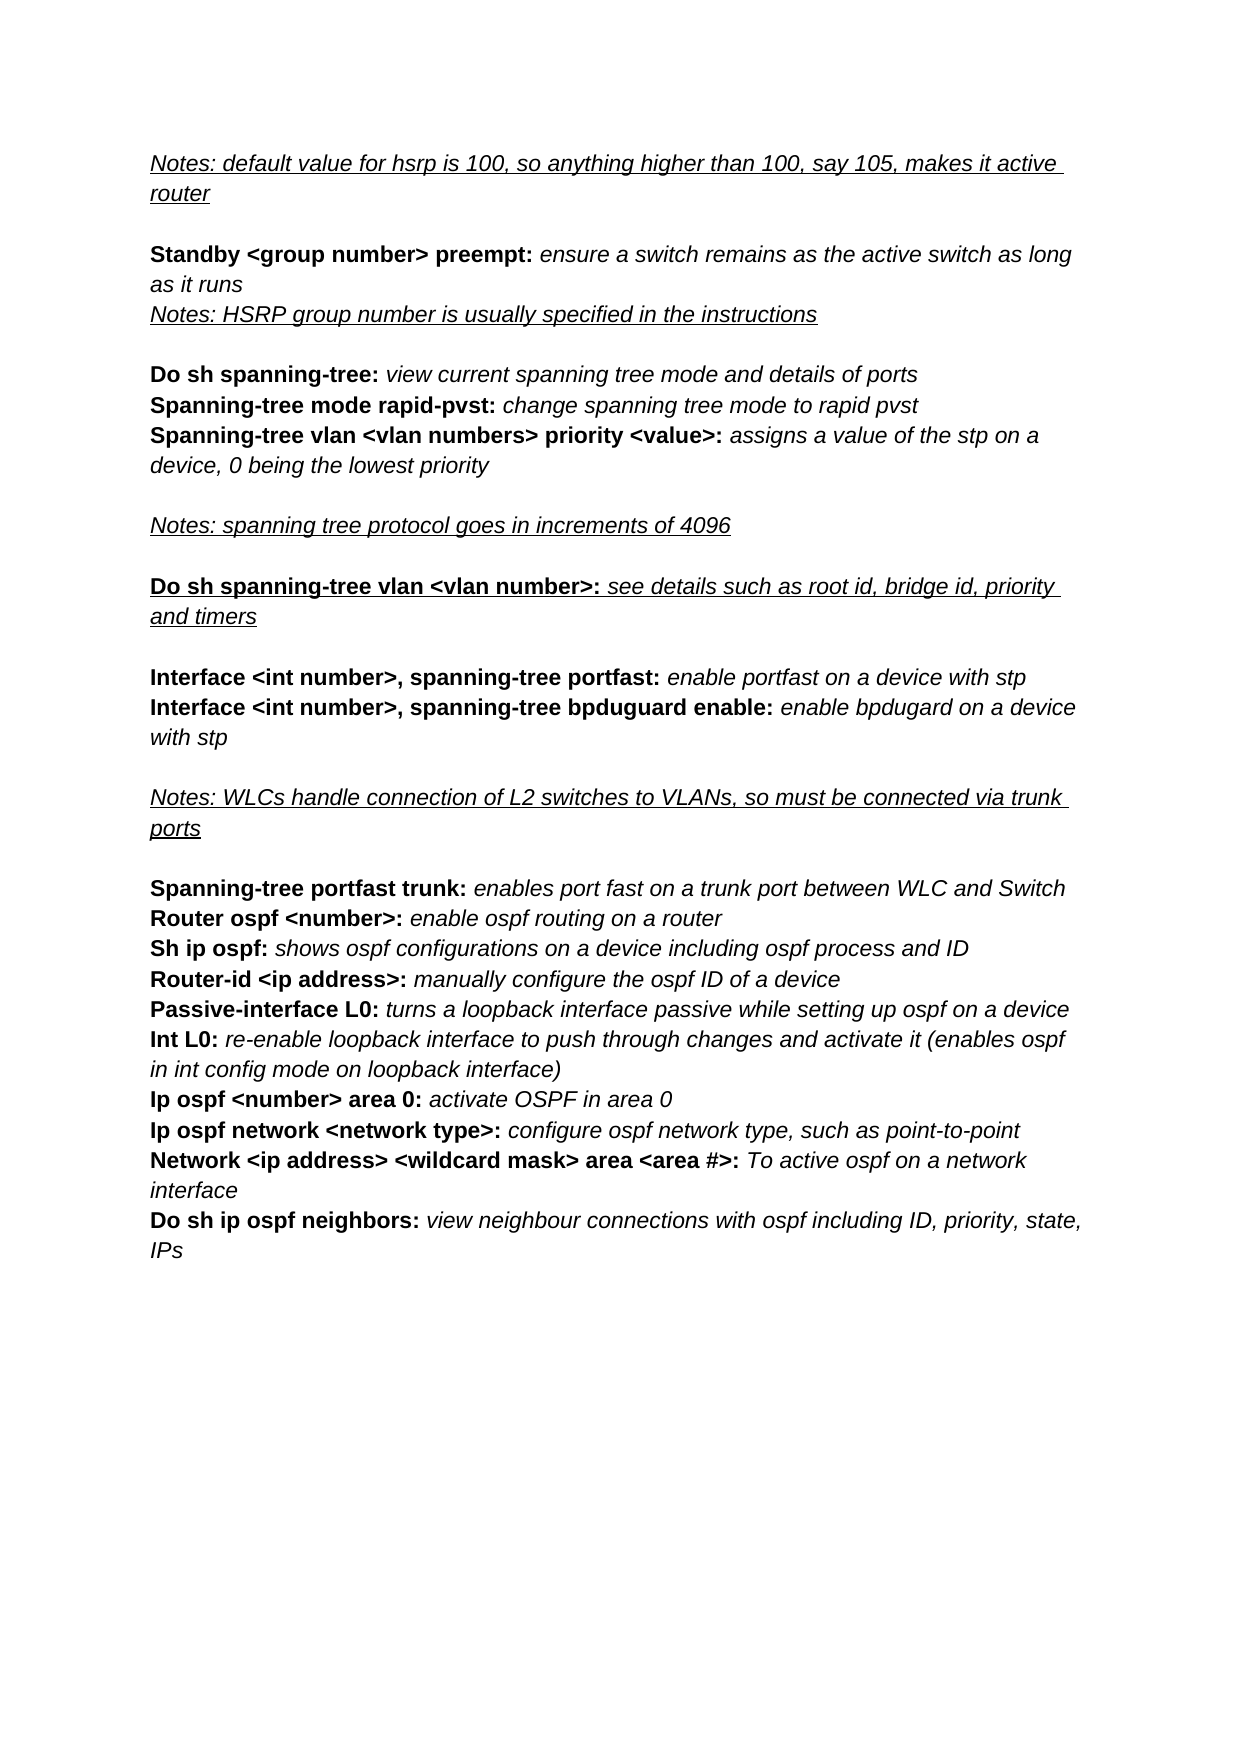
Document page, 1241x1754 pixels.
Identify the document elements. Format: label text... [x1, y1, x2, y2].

text Notes: spanning tree protocol goes in increments of 4096 [150, 512, 1090, 539]
text Do sh ip ospf neighbors: view neighbour connections with ospf including ID, priority, state, IPs [150, 1207, 1090, 1264]
text Notes: default value for hsrp is 100, so anything higher than 100, say 105, makes it active router [150, 150, 1090, 207]
text Passive-interface L0: turns a loopback interface passive while setting up ospf on a device [150, 996, 1090, 1022]
text Spanning-tree vlan <vlan numbers> priority <value>: assigns a value of the stp on a device, 0 being the lowest priority [150, 422, 1090, 478]
text Notes: WLCs handle connection of L2 switches to VLANs, so must be connected via trunk ports [150, 784, 1090, 841]
text Standby <group number> preempt: ensure a switch remains as the active switch as long as it runs [150, 241, 1090, 297]
text Spanning-tree mode rapid-pvst: change spanning tree mode to rapid pvst [150, 392, 1090, 418]
text Do sh spanning-tree vlan <vlan number>: see details such as root id, bridge id, priority and timers [150, 573, 1090, 629]
text Router-id <ip address>: manually configure the ospf ID of a device [150, 966, 1090, 992]
text Interface <int number>, spanning-tree portfast: enable portfast on a device with stp [150, 663, 1090, 690]
text Ip ospf <number> area 0: activate OSPF in area 0 [150, 1086, 1090, 1113]
text Spanning-tree portfast trunk: enables port fast on a trunk port between WLC and Switch [150, 875, 1090, 901]
text Network <ip address> <wildcard mask> area <area #>: To active ospf on a network interface [150, 1147, 1090, 1203]
text Sh ip ospf: shows ospf configurations on a device including ospf process and ID [150, 935, 1090, 962]
text Router ospf <number>: enable ospf routing on a router [150, 905, 1090, 932]
text Do sh spanning-tree: view current spanning tree mode and details of ports [150, 361, 1090, 388]
text Int L0: re-enable loopback interface to push through changes and activate it (enables ospf in int config mode on loopback interface) [150, 1026, 1090, 1083]
text Notes: HSRP group number is usually specified in the instructions [150, 301, 1090, 327]
text Interface <int number>, spanning-tree bpduguard enable: enable bpdugard on a device with stp [150, 694, 1090, 750]
text Ip ospf network <network type>: configure ospf network type, such as point-to-point [150, 1117, 1090, 1143]
